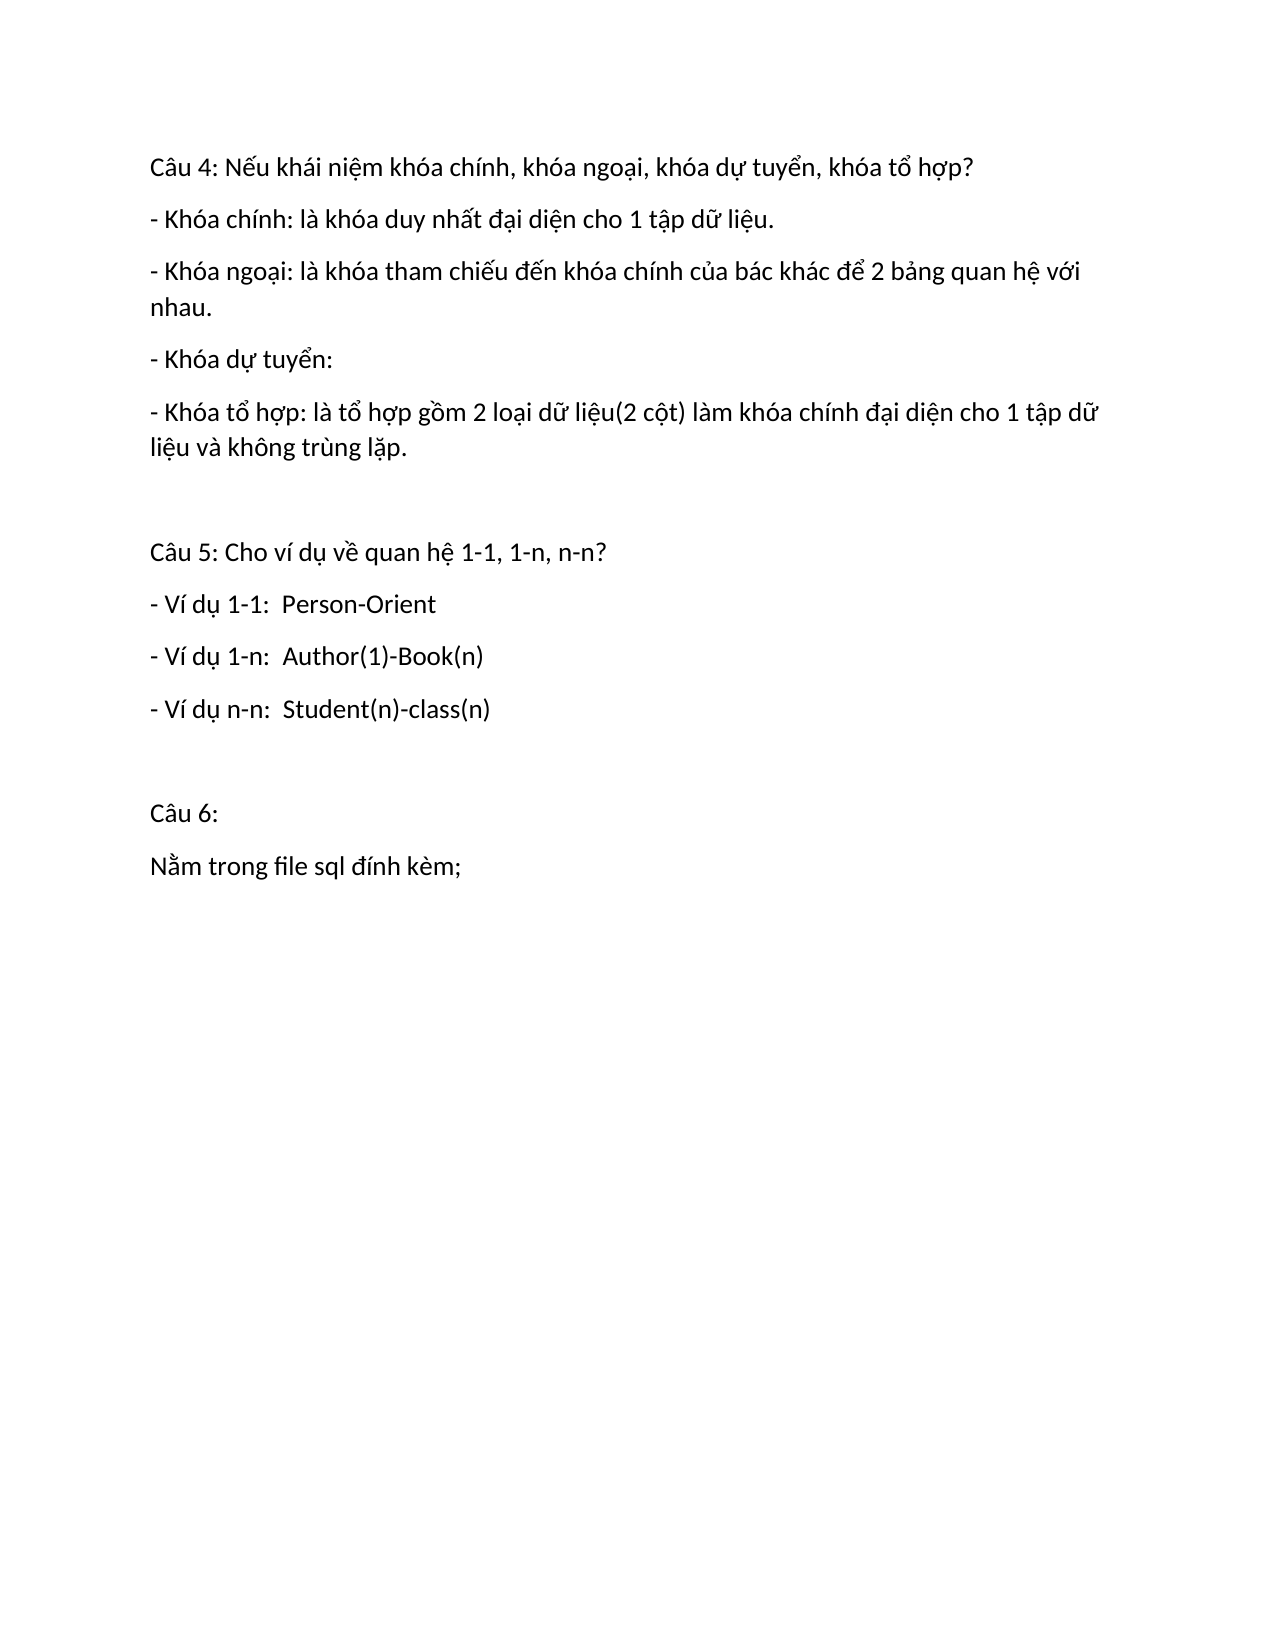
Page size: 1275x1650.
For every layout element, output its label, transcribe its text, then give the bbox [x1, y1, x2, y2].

text Câu 5: Cho ví dụ về quan hệ 1-1, 1-n, n-n? [150, 535, 1125, 568]
text Câu 4: Nếu khái niệm khóa chính, khóa ngoại, khóa dự tuyển, khóa tổ hợp? [150, 150, 1125, 183]
text - Ví dụ 1-1: Person-Orient [150, 587, 1125, 620]
text - Khóa tổ hợp: là tổ hợp gồm 2 loại dữ liệu(2 cột) làm khóa chính đại diện cho 1 tập dữ liệu và không trùng lặp. [150, 395, 1125, 463]
text Nằm trong file sql đính kèm; [150, 849, 1125, 882]
text Câu 6: [150, 796, 1125, 829]
text - Khóa chính: là khóa duy nhất đại diện cho 1 tập dữ liệu. [150, 202, 1125, 235]
text - Khóa dự tuyển: [150, 342, 1125, 376]
text - Khóa ngoại: là khóa tham chiếu đến khóa chính của bác khác để 2 bảng quan hệ với nhau. [150, 254, 1125, 323]
text - Ví dụ 1-n: Author(1)-Book(n) [150, 639, 1125, 673]
text - Ví dụ n-n: Student(n)-class(n) [150, 692, 1125, 725]
